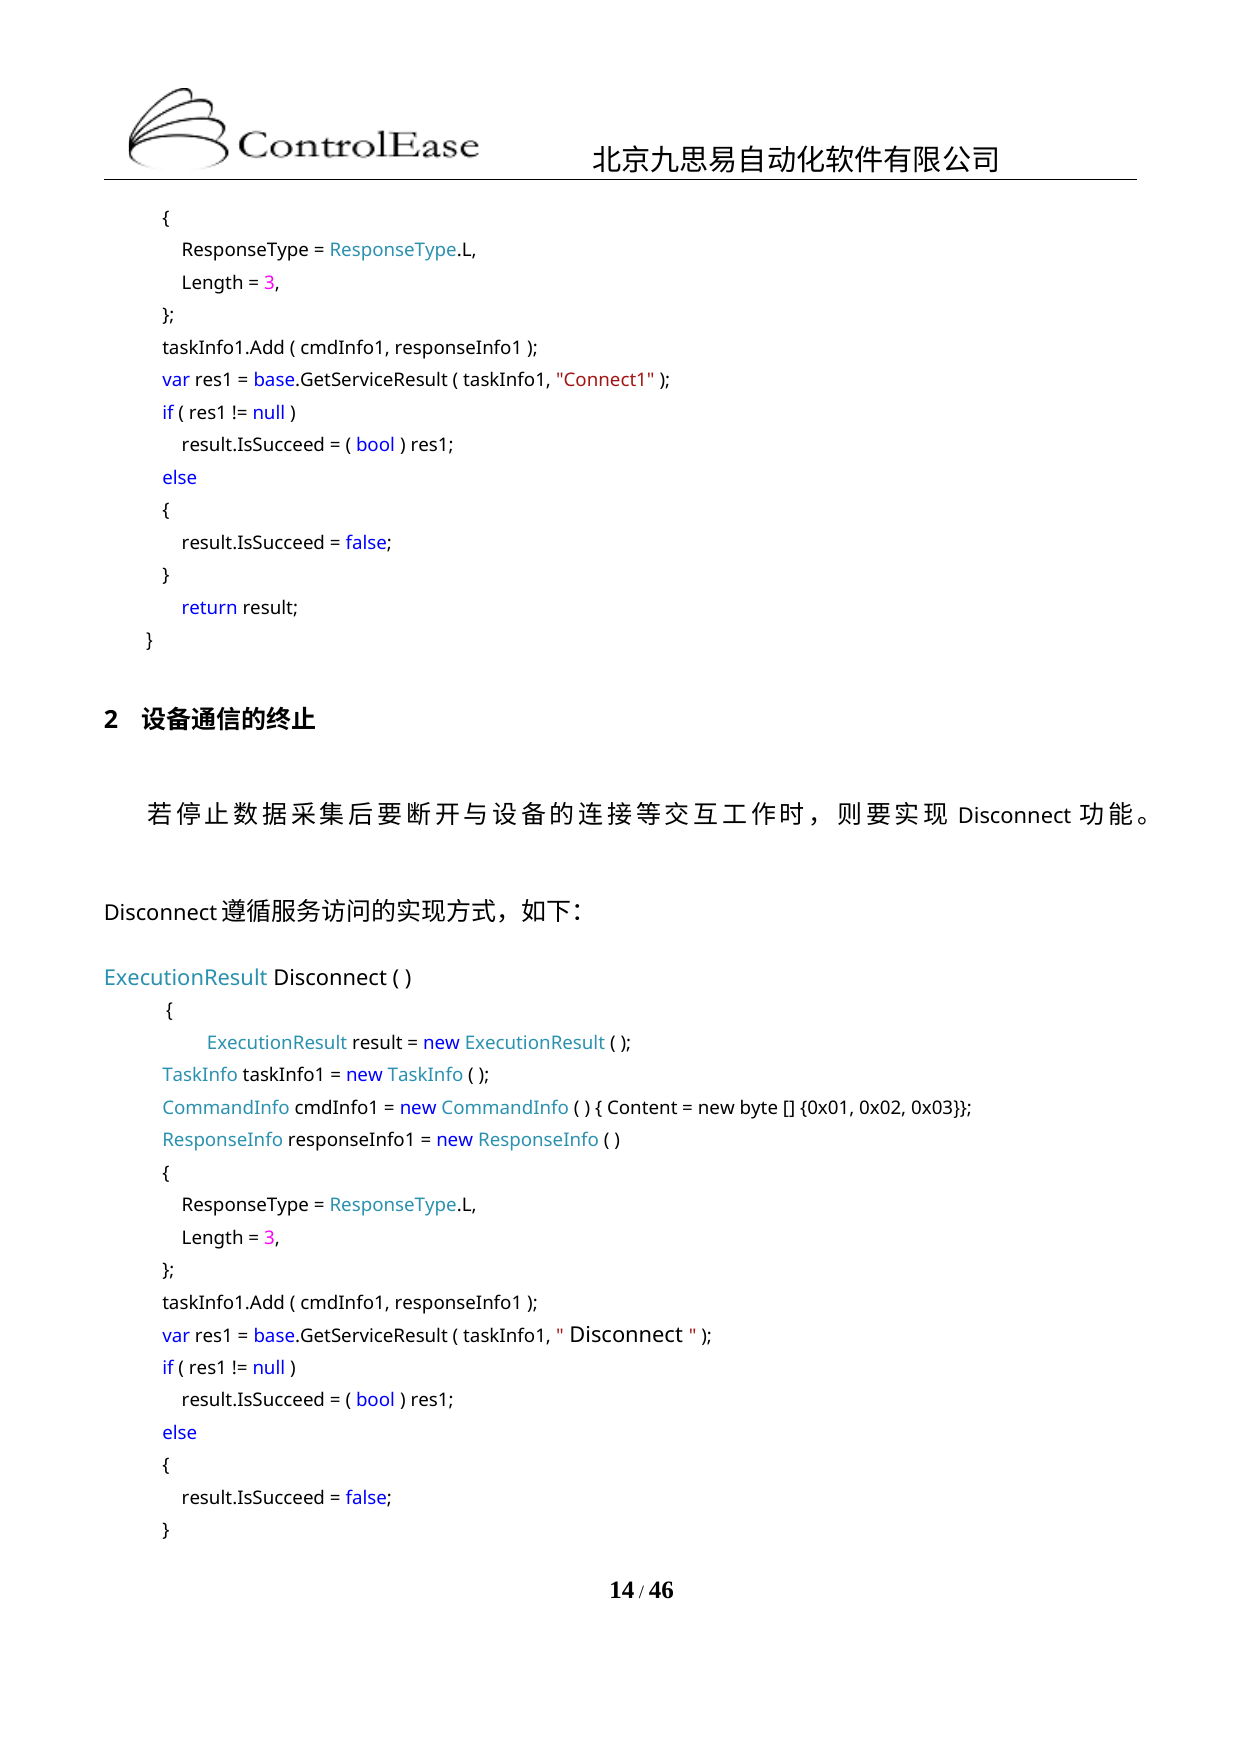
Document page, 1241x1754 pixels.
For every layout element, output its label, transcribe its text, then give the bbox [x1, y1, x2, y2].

text result.IsSucceed = false; [103, 1481, 1137, 1513]
text if ( res1 != null ) [103, 396, 1137, 428]
text Length = 3, [103, 1221, 1137, 1253]
text { [103, 1448, 1137, 1481]
text CommandInfo cmdInfo1 = new CommandInfo ( ) { Content = new byte [] {0x01, 0x02, 0x03}}; [103, 1091, 1137, 1123]
text } [103, 623, 1137, 656]
text } [103, 1513, 1137, 1546]
picture [128, 88, 480, 171]
text ResponseType = ResponseType.L, [103, 233, 1137, 266]
text taskInfo1.Add ( cmdInfo1, responseInfo1 ); [103, 331, 1137, 363]
text taskInfo1.Add ( cmdInfo1, responseInfo1 ); [103, 1286, 1137, 1318]
text var res1 = base.GetServiceResult ( taskInfo1, " Disconnect " ); [103, 1318, 1137, 1351]
text { [128, 993, 1137, 1026]
text 若停止数据采集后要断开与设备的连接等交互工作时，则要实现Disconnect功能。Disconnect遵循服务访问的实现方式，如下： [103, 780, 1137, 942]
text var res1 = base.GetServiceResult ( taskInfo1, "Connect1" ); [103, 363, 1137, 396]
text else [103, 461, 1137, 493]
text { [103, 201, 1137, 233]
text result.IsSucceed = ( bool ) res1; [103, 1383, 1137, 1416]
text result.IsSucceed = false; [103, 526, 1137, 558]
text Length = 3, [103, 266, 1137, 298]
text ExecutionResult result = new ExecutionResult ( ); [103, 1026, 1137, 1058]
text TaskInfo taskInfo1 = new TaskInfo ( ); [103, 1058, 1137, 1091]
text } [103, 558, 1137, 591]
text }; [103, 1253, 1137, 1286]
text { [103, 1156, 1137, 1188]
text ResponseInfo responseInfo1 = new ResponseInfo ( ) [103, 1123, 1137, 1156]
text else [103, 1416, 1137, 1448]
text if ( res1 != null ) [103, 1351, 1137, 1383]
text }; [103, 298, 1137, 331]
text { [103, 493, 1137, 526]
text result.IsSucceed = ( bool ) res1; [103, 428, 1137, 461]
subtitle 设备通信的终止 [103, 685, 1137, 750]
text ExecutionResult Disconnect ( ) [103, 961, 1137, 993]
text return result; [103, 591, 1137, 623]
text ResponseType = ResponseType.L, [103, 1188, 1137, 1221]
